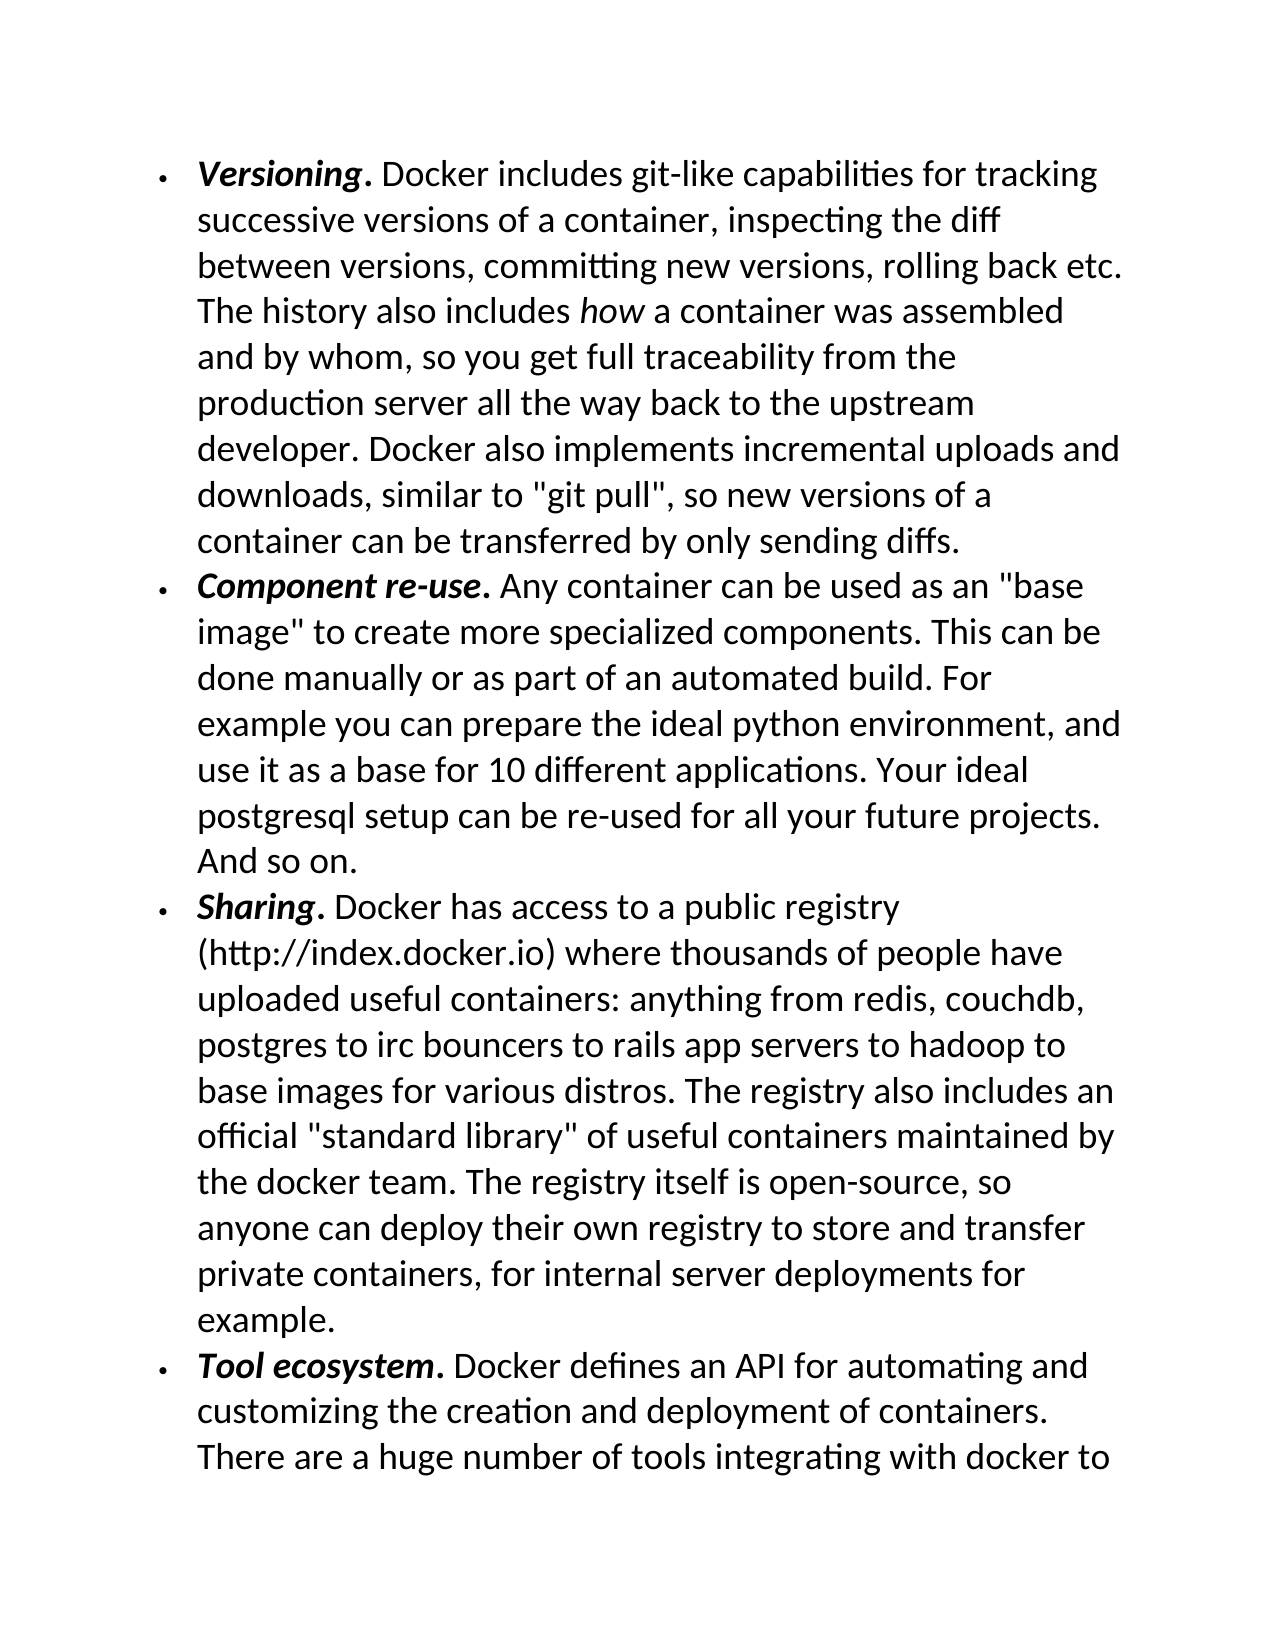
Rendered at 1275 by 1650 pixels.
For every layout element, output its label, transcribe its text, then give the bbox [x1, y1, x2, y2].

list Versioning. Docker includes git-like capabilities for tracking successive versions of a container, inspecting the diff between versions, committing new versions, rolling back etc. The history also includes how a container was assembled and by whom, so you get full traceability from the production server all the way back to the upstream developer. Docker also implements incremental uploads and downloads, similar to "git pull", so new versions of a container can be transferred by only sending diffs. [159, 150, 1125, 562]
list Sharing. Docker has access to a public registry (http://index.docker.io) where thousands of people have uploaded useful containers: anything from redis, couchdb, postgres to irc bouncers to rails app servers to hadoop to base images for various distros. The registry also includes an official "standard library" of useful containers maintained by the docker team. The registry itself is open-source, so anyone can deploy their own registry to store and transfer private containers, for internal server deployments for example. [159, 883, 1125, 1342]
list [159, 1342, 1125, 1479]
list Component re-use. Any container can be used as an "base image" to create more specialized components. This can be done manually or as part of an automated build. For example you can prepare the ideal python environment, and use it as a base for 10 different applications. Your ideal postgresql setup can be re-used for all your future projects. And so on. [159, 562, 1125, 883]
